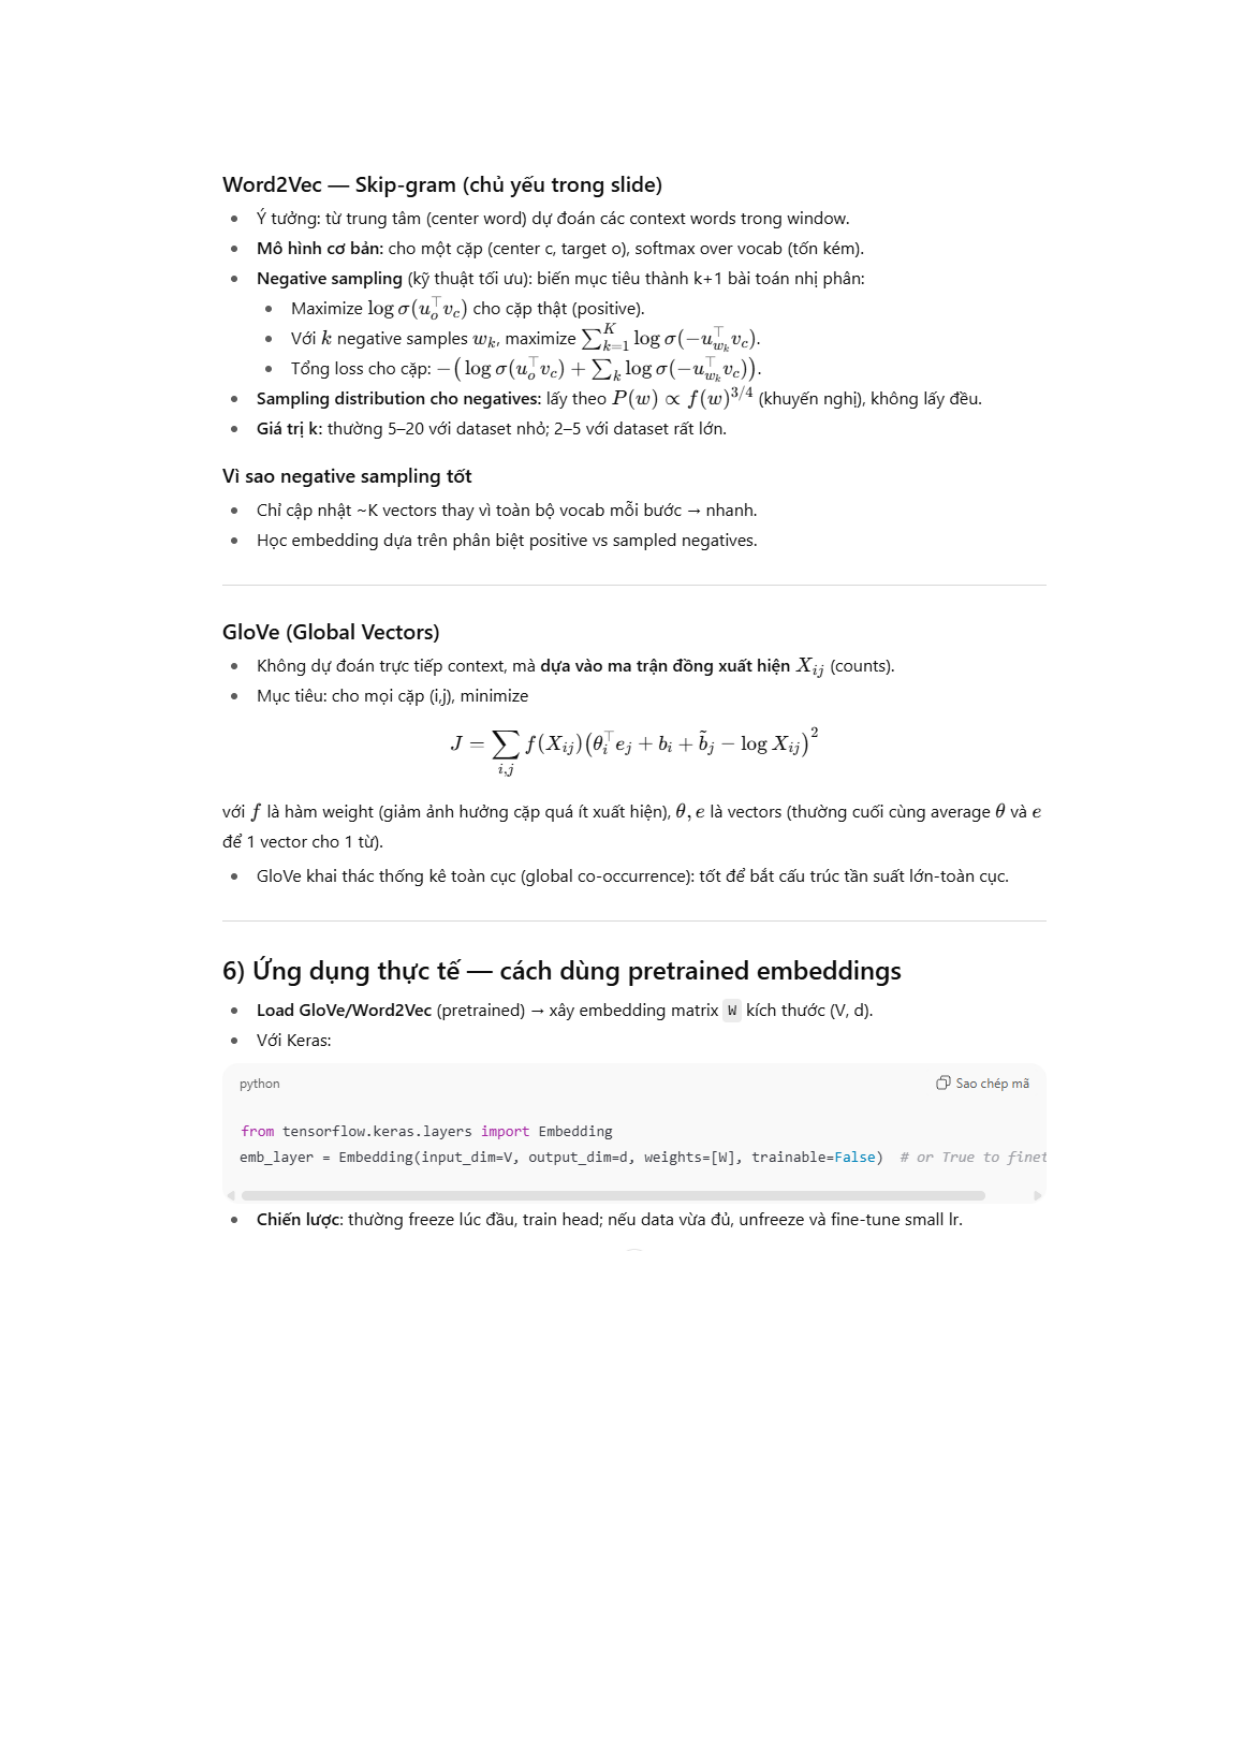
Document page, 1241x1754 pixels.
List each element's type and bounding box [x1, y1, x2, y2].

picture [187, 150, 1053, 1251]
